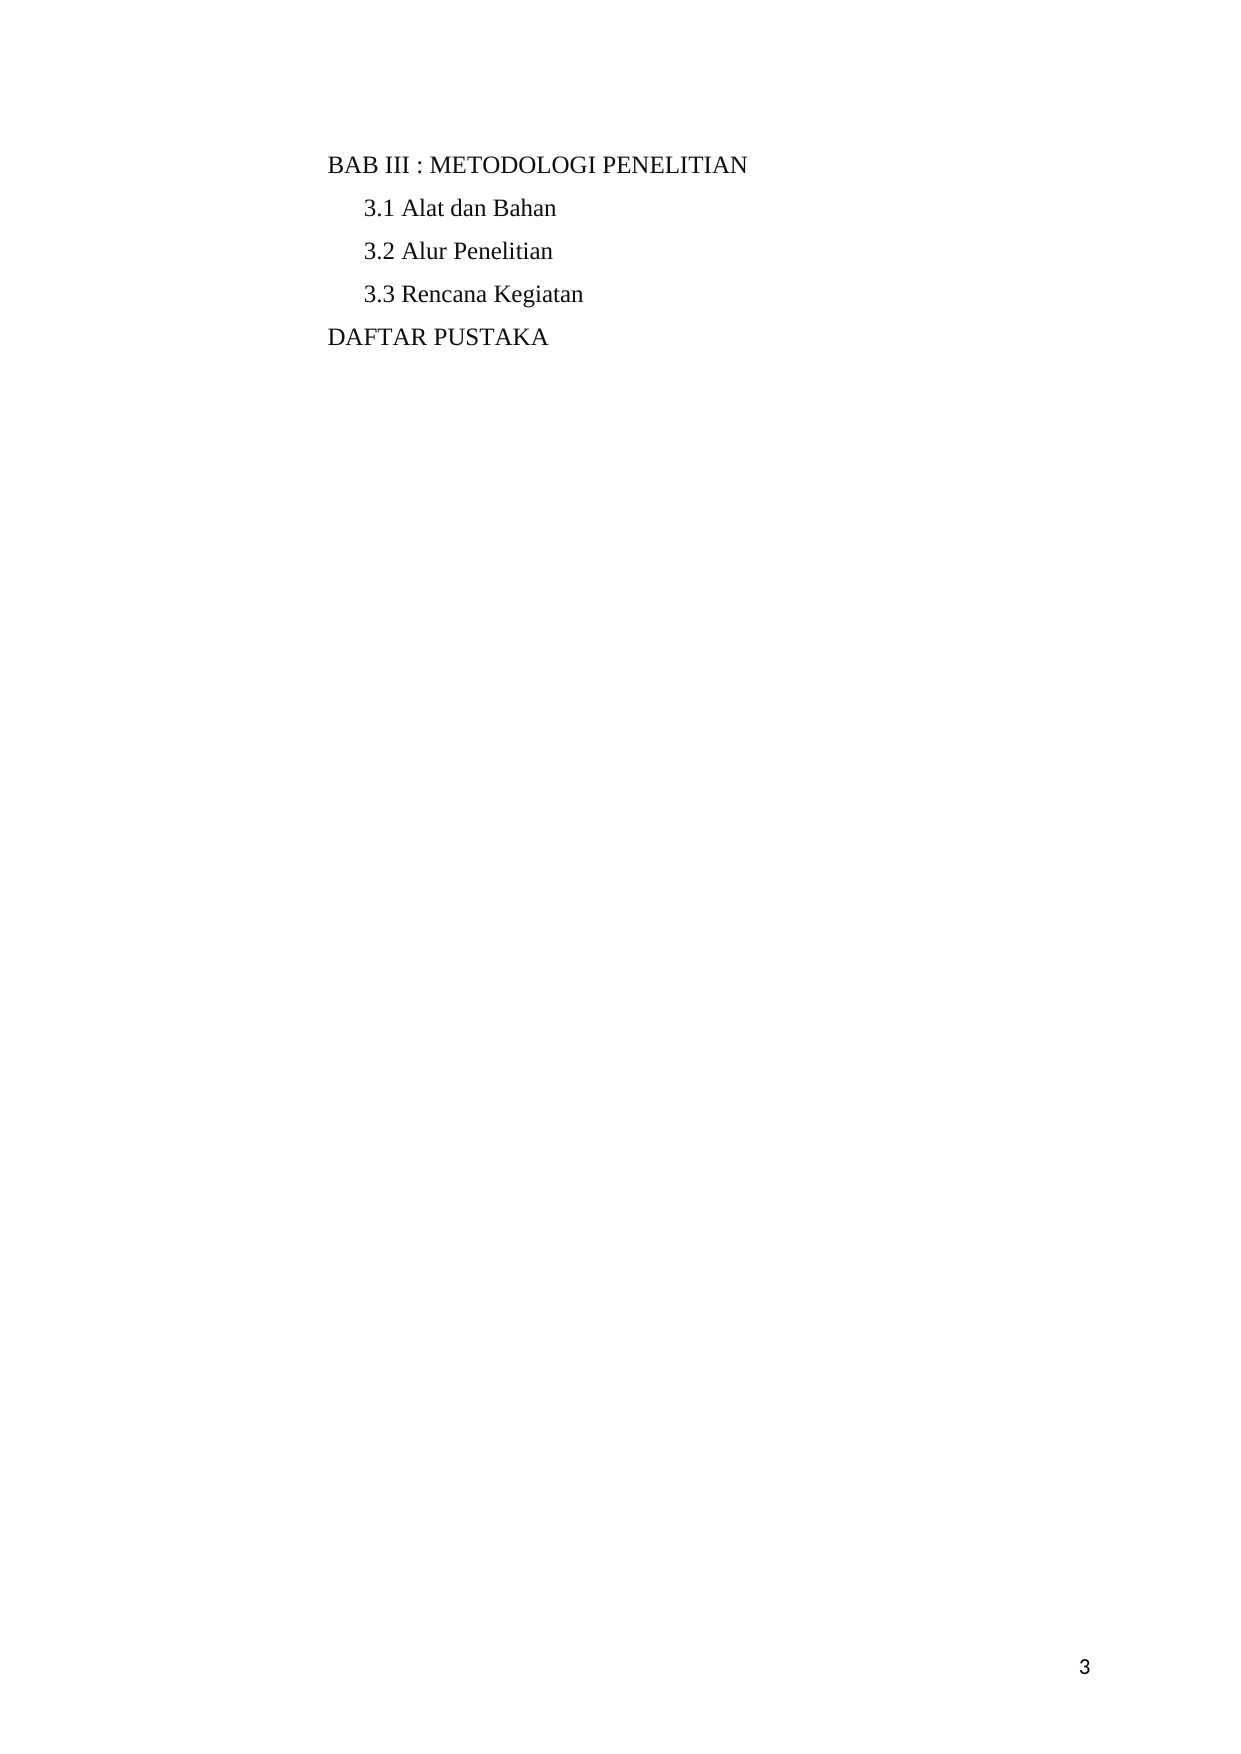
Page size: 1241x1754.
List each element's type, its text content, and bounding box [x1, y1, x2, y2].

list BAB III : METODOLOGI PENELITIAN [327, 150, 1090, 179]
list Rencana Kegiatan [363, 279, 1090, 308]
list DAFTAR PUSTAKA [327, 322, 1090, 351]
list Alat dan Bahan [363, 193, 1090, 222]
list Alur Penelitian [363, 236, 1090, 265]
